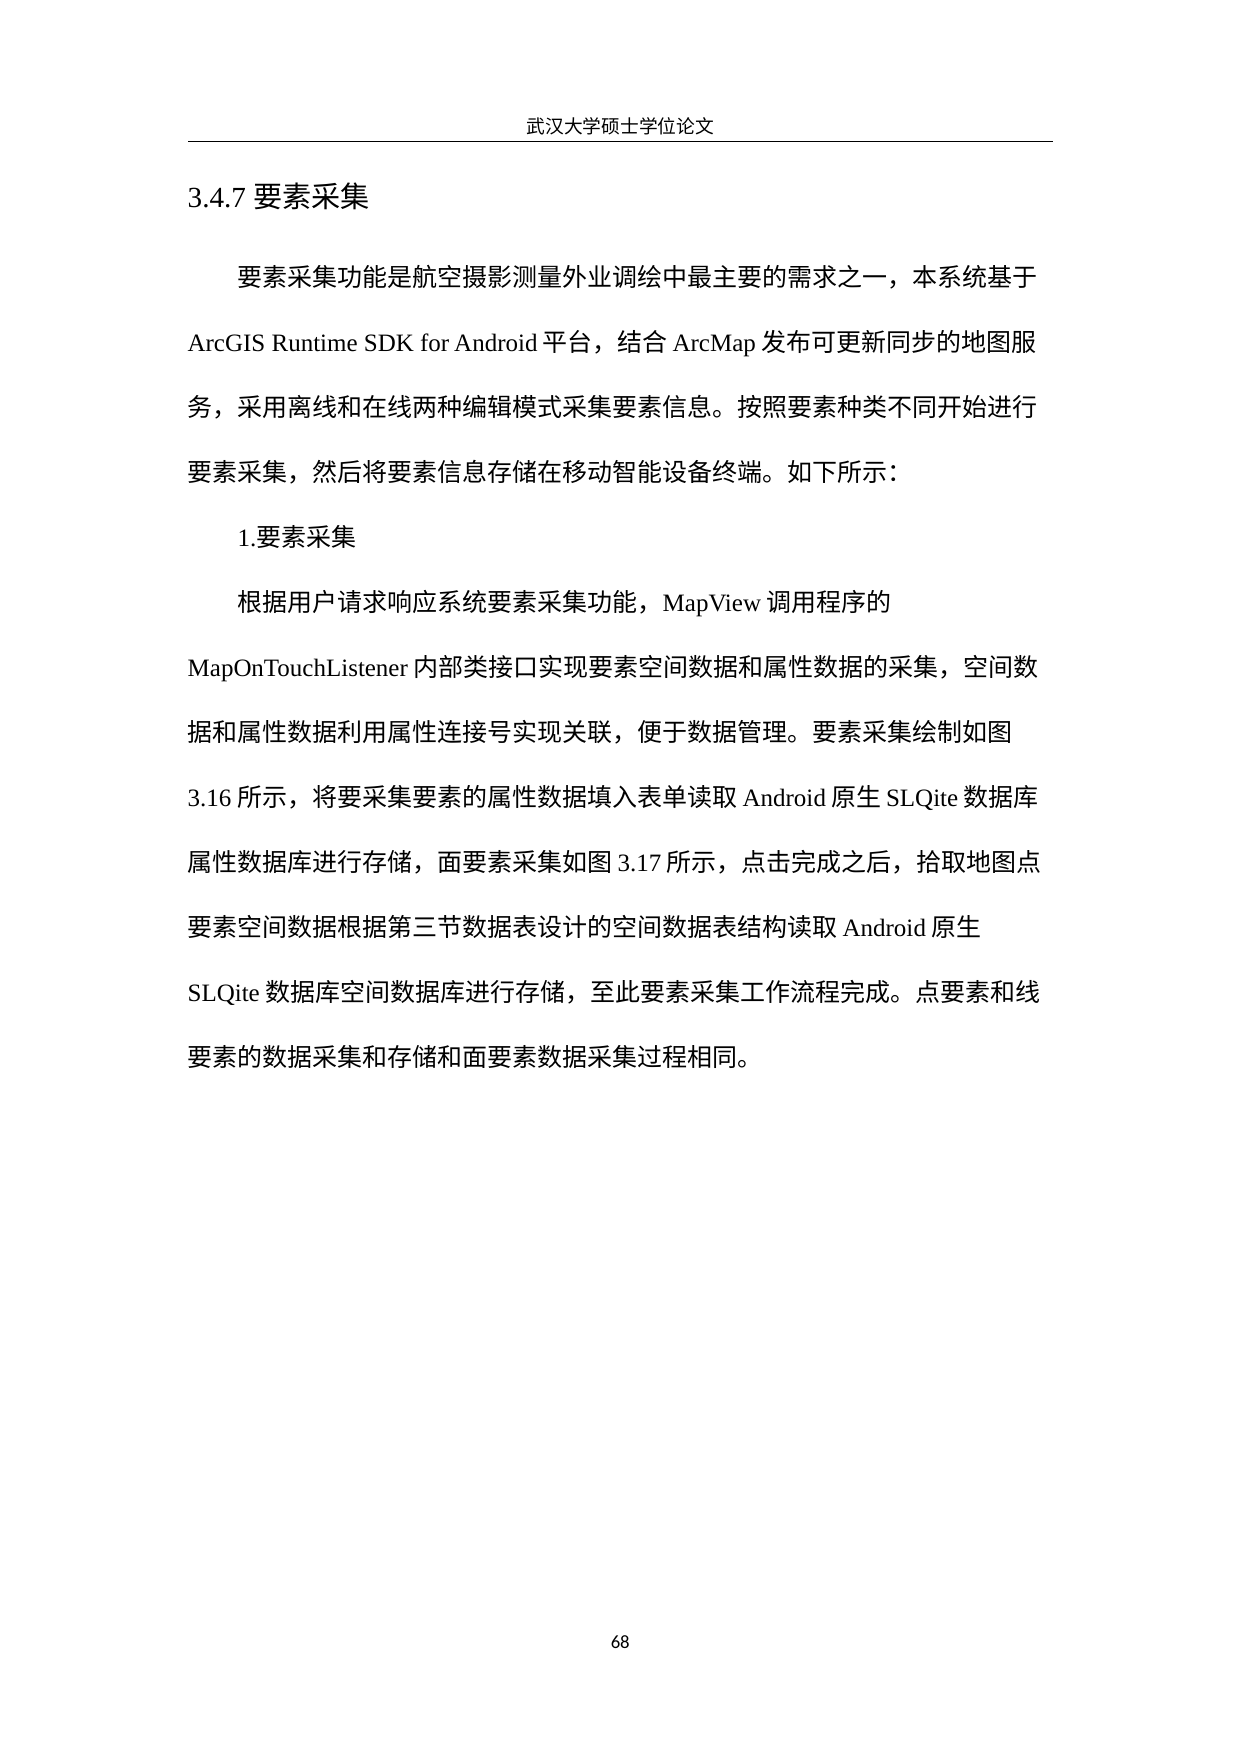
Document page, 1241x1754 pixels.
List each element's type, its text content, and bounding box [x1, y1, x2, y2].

subtitle 3.4.7 要素采集 [187, 162, 1053, 227]
text 要素采集功能是航空摄影测量外业调绘中最主要的需求之一，本系统基于ArcGIS Runtime SDK for Android平台，结合ArcMap发布可更新同步的地图服务，采用离线和在线两种编辑模式采集要素信息。按照要素种类不同开始进行要素采集，然后将要素信息存储在移动智能设备终端。如下所示： [187, 243, 1053, 503]
text 根据用户请求响应系统要素采集功能，MapView调用程序的MapOnTouchListener内部类接口实现要素空间数据和属性数据的采集，空间数据和属性数据利用属性连接号实现关联，便于数据管理。要素采集绘制如图3.16 所示，将要采集要素的属性数据填入表单读取Android原生SLQite数据库属性数据库进行存储，面要素采集如图3.17所示，点击完成之后，拾取地图点要素空间数据根据第三节数据表设计的空间数据表结构读取Android原生SLQite数据库空间数据库进行存储，至此要素采集工作流程完成。点要素和线要素的数据采集和存储和面要素数据采集过程相同。 [187, 568, 1053, 1088]
text 1.要素采集 [187, 503, 1053, 568]
